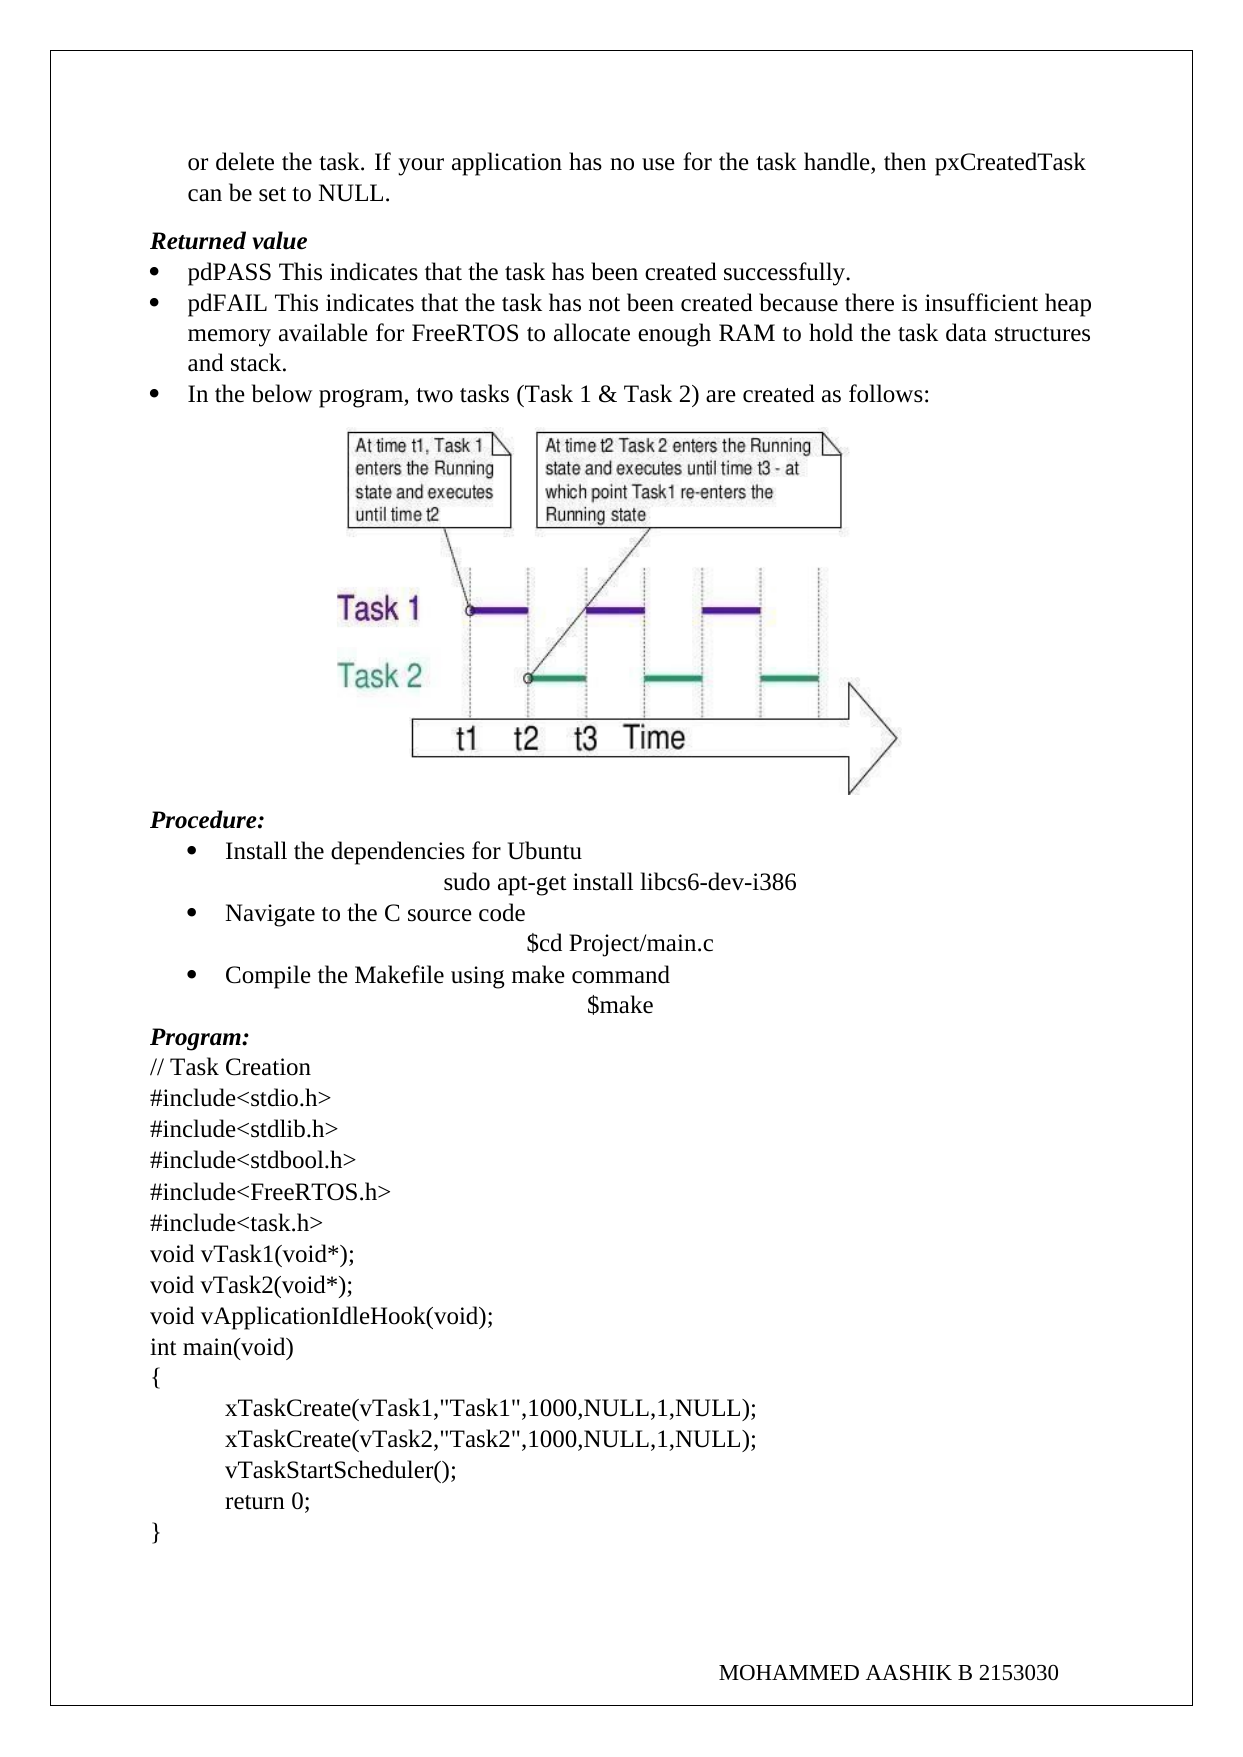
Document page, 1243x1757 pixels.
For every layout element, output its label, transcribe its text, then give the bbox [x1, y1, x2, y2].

text void vApplicationIdleHook(void); int main(void) [150, 1301, 496, 1361]
text void vTask1(void*); void vTask2(void*); [150, 1239, 357, 1298]
text $make [587, 990, 1182, 1019]
text { [150, 1363, 1182, 1391]
list Navigate to the C source code [187, 898, 1182, 927]
text // Task Creation #include<stdio.h> #include<stdlib.h> #include<stdbool.h> #include<FreeRTOS.h> #include<task.h> [150, 1052, 393, 1236]
text sudo apt-get install libcs6-dev-i386 [443, 867, 1182, 895]
subtitle Returned value [150, 226, 1182, 254]
list Install the dependencies for Ubuntu [187, 836, 1182, 865]
text xTaskCreate(vTask1,"Task1",1000,NULL,1,NULL); xTaskCreate(vTask2,"Task2",1000,NULL,1,NULL); vTaskStartScheduler(); [225, 1393, 758, 1483]
picture [336, 427, 902, 795]
text return 0; [225, 1486, 1182, 1515]
text } [150, 1517, 1182, 1545]
list In the below program, two tasks (Task 1 & Task 2) are created as follows: [150, 379, 1182, 408]
subtitle Program: [150, 1022, 1182, 1051]
list pdFAIL This indicates that the task has not been created because there is insufficient heap memory available for FreeRTOS to allocate enough RAM to hold the task data structures and stack. [150, 288, 1093, 377]
list Compile the Makefile using make command [187, 960, 1182, 989]
list pdPASS This indicates that the task has been created successfully. [150, 257, 1182, 286]
text $cd Project/main.c [526, 928, 1182, 957]
text or delete the task. If your application has no use for the task handle, then pxCreatedTask can be set to NULL. [187, 147, 1090, 207]
